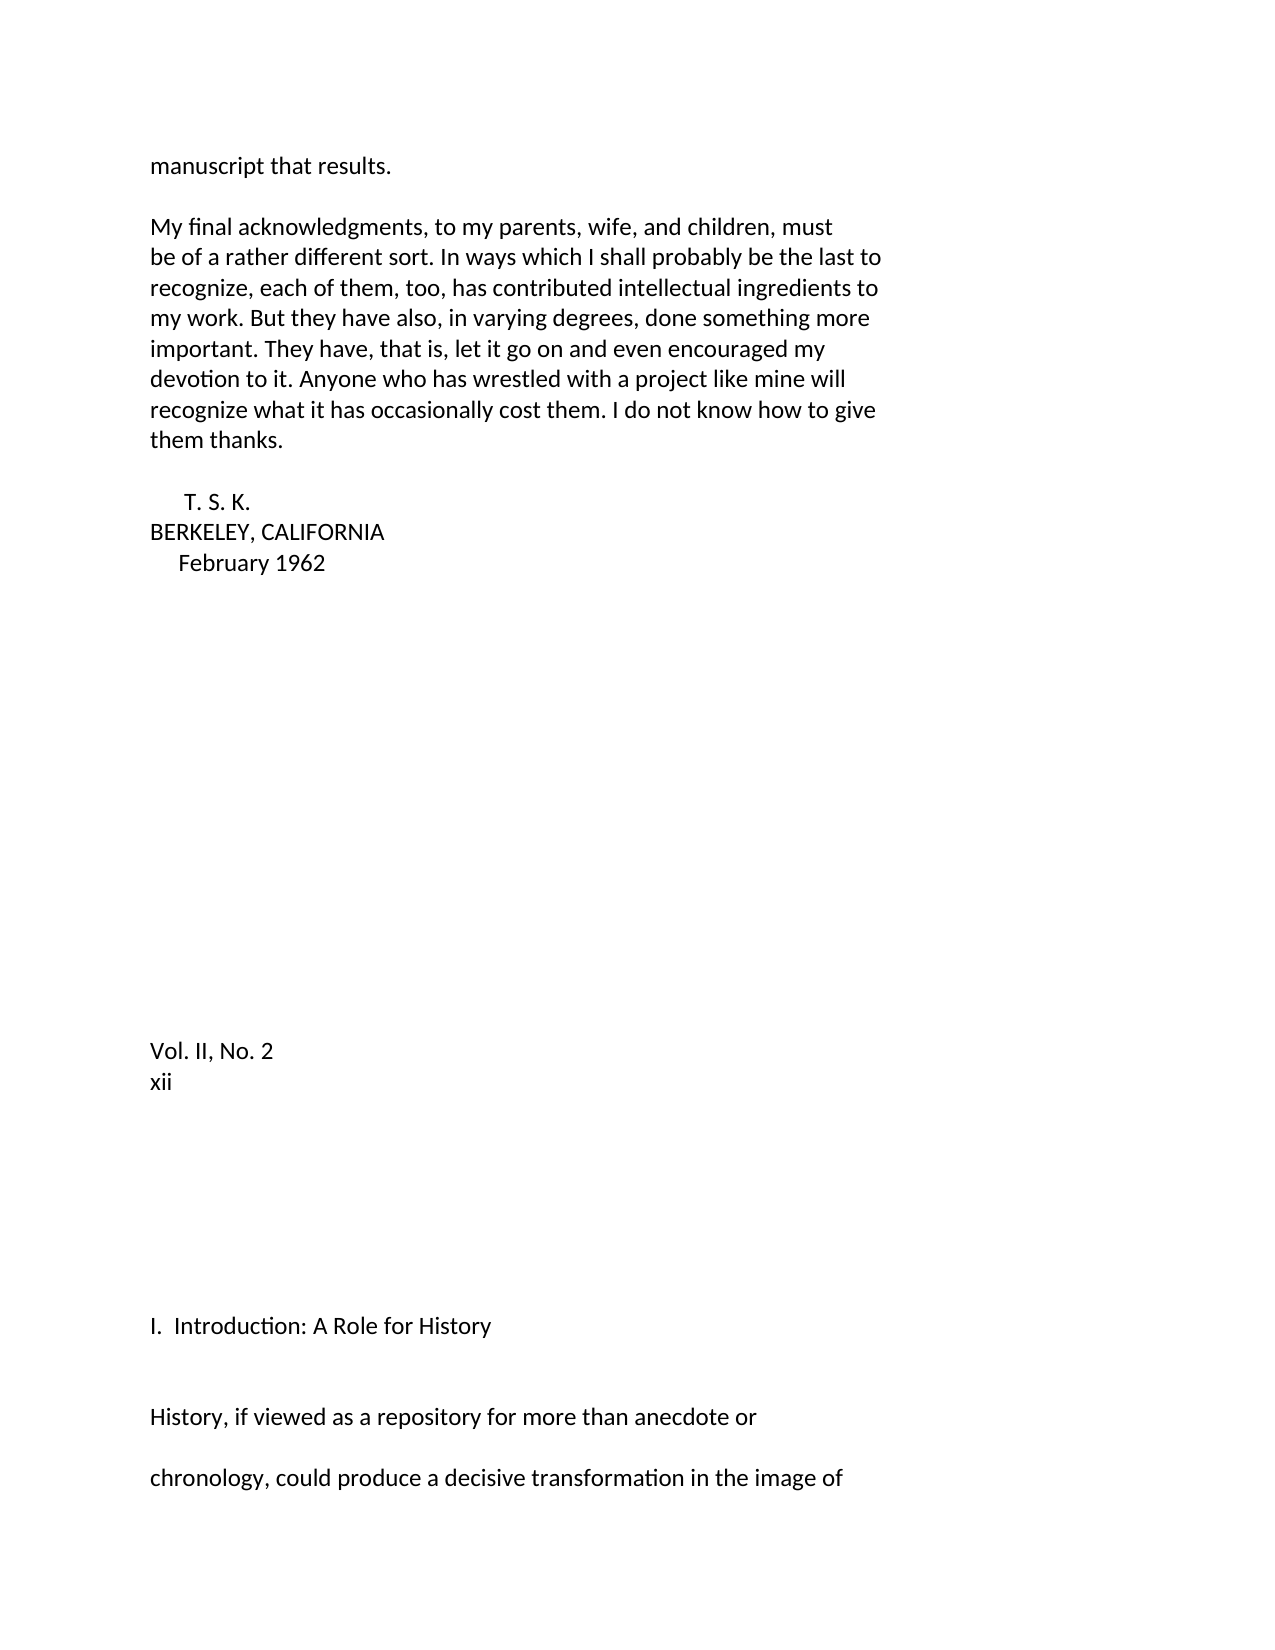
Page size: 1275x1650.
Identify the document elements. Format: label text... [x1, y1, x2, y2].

text recognize, each of them, too, has contributed intellectual ingredients to [150, 272, 1125, 303]
text I. Introduction: A Role for History [150, 1310, 1125, 1340]
text recognize what it has occasionally cost them. I do not know how to give [150, 394, 1125, 425]
text BERKELEY, CALIFORNIA [150, 516, 1125, 547]
text be of a rather different sort. In ways which I shall probably be the last to [150, 242, 1125, 272]
text devotion to it. Anyone who has wrestled with a project like mine will [150, 364, 1125, 394]
text manuscript that results. [150, 150, 1125, 181]
text History, if viewed as a repository for more than anecdote or [150, 1401, 1125, 1432]
text them thanks. [150, 425, 1125, 455]
text important. They have, that is, let it go on and even encouraged my [150, 333, 1125, 364]
text xii [150, 1066, 1125, 1096]
text February 1962 [150, 547, 1125, 577]
text T. S. K. [150, 486, 1125, 516]
text My final acknowledgments, to my parents, wife, and children, must [150, 211, 1125, 242]
text Vol. II, No. 2 [150, 1035, 1125, 1066]
text my work. But they have also, in varying degrees, done something more [150, 303, 1125, 333]
text chronology, could produce a decisive transformation in the image of [150, 1462, 1125, 1493]
